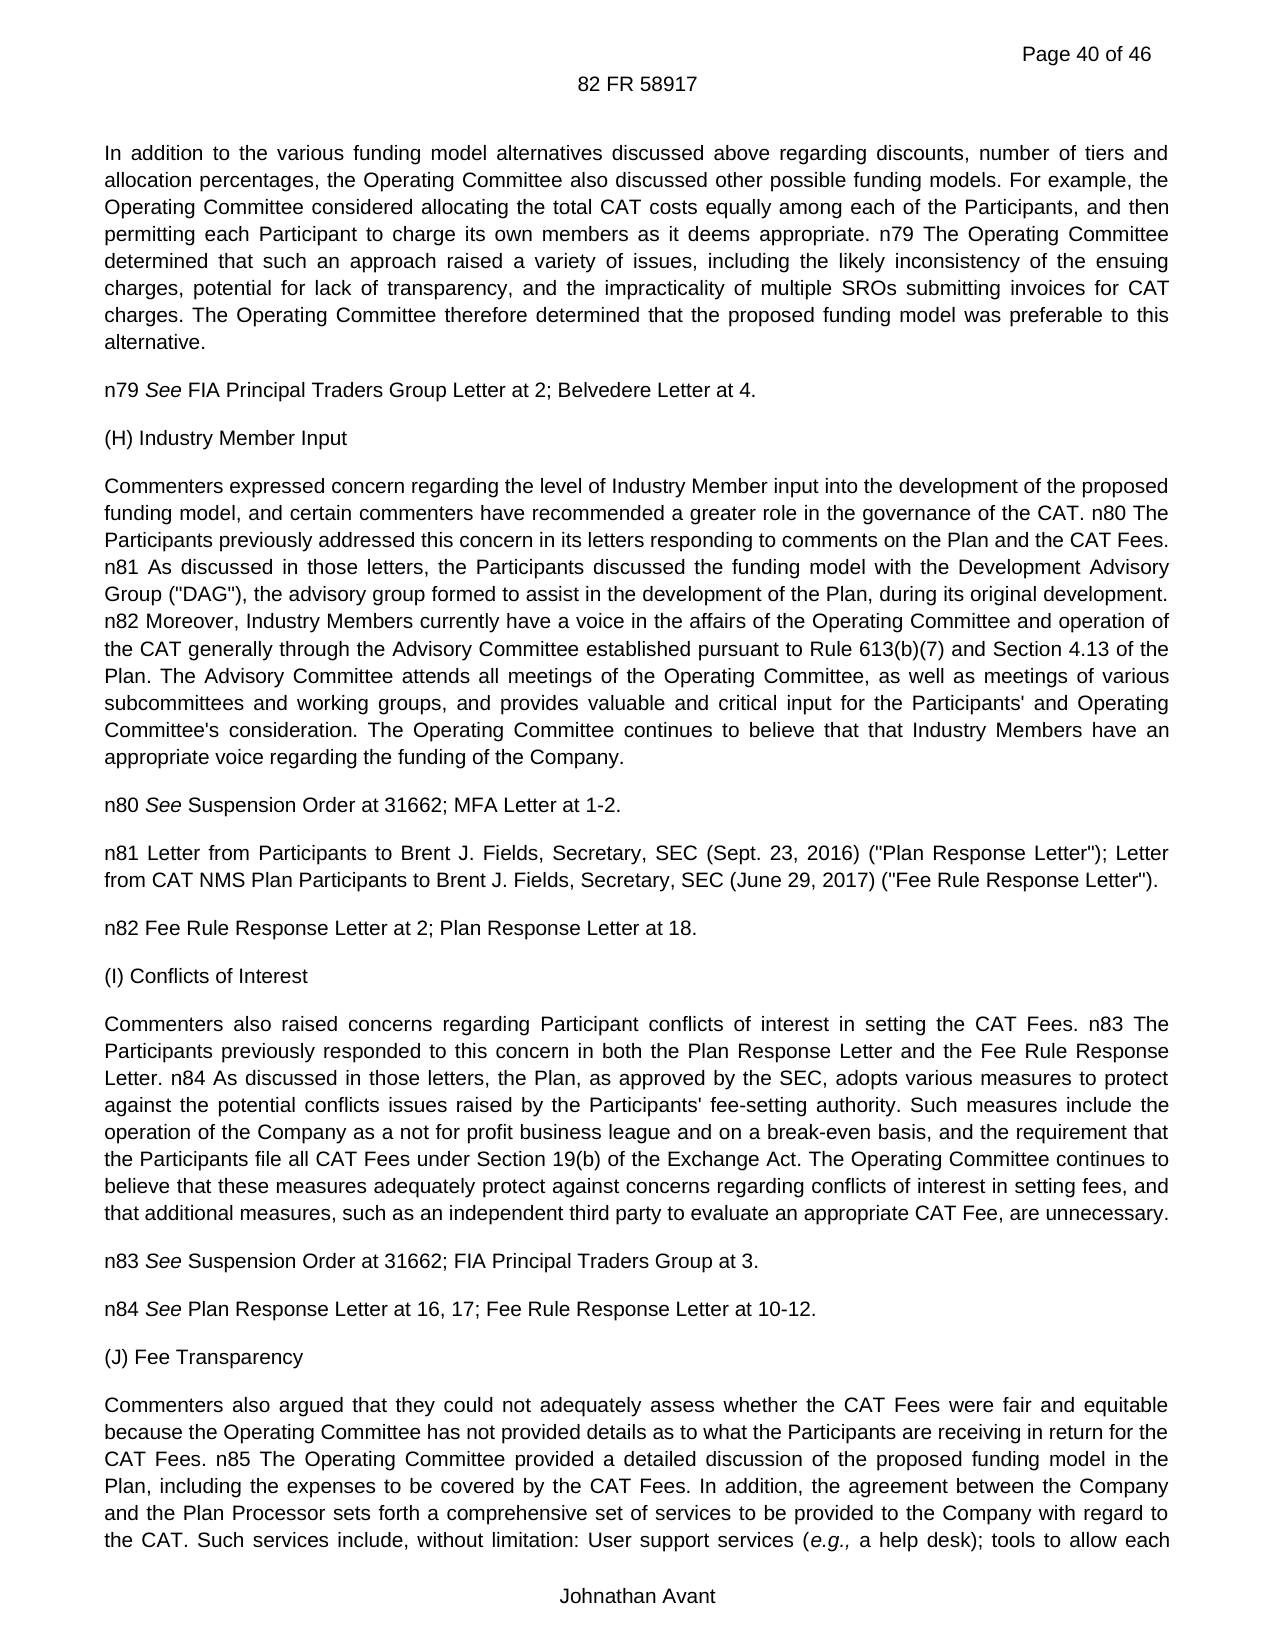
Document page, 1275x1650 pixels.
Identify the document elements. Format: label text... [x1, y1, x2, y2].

text (J) Fee Transparency [104, 1342, 1171, 1369]
text Commenters also raised concerns regarding Participant conflicts of interest in setting the CAT Fees. n83 The Participants previously responded to this concern in both the Plan Response Letter and the Fee Rule Response Letter. n84 As discussed in those letters, the Plan, as approved by the SEC, adopts various measures to protect against the potential conflicts issues raised by the Participants' fee-setting authority. Such measures include the operation of the Company as a not for profit business league and on a break-even basis, and the requirement that the Participants file all CAT Fees under Section 19(b) of the Exchange Act. The Operating Committee continues to believe that these measures adequately protect against concerns regarding conflicts of interest in setting fees, and that additional measures, such as an independent third party to evaluate an appropriate CAT Fee, are unnecessary. [104, 1008, 1171, 1225]
text (I) Conflicts of Interest [104, 960, 1171, 987]
text n80 See Suspension Order at 31662; MFA Letter at 1-2. [104, 789, 1171, 817]
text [104, 1389, 1171, 1552]
text n83 See Suspension Order at 31662; FIA Principal Traders Group at 3. [104, 1246, 1171, 1273]
text n84 See Plan Response Letter at 16, 17; Fee Rule Response Letter at 10-12. [104, 1294, 1171, 1321]
text n82 Fee Rule Response Letter at 2; Plan Response Letter at 18. [104, 912, 1171, 939]
text n79 See FIA Principal Traders Group Letter at 2; Belvedere Letter at 4. [104, 375, 1171, 402]
text Commenters expressed concern regarding the level of Industry Member input into the development of the proposed funding model, and certain commenters have recommended a greater role in the governance of the CAT. n80 The Participants previously addressed this concern in its letters responding to comments on the Plan and the CAT Fees. n81 As discussed in those letters, the Participants discussed the funding model with the Development Advisory Group ("DAG"), the advisory group formed to assist in the development of the Plan, during its original development. n82 Moreover, Industry Members currently have a voice in the affairs of the Operating Committee and operation of the CAT generally through the Advisory Committee established pursuant to Rule 613(b)(7) and Section 4.13 of the Plan. The Advisory Committee attends all meetings of the Operating Committee, as well as meetings of various subcommittees and working groups, and provides valuable and critical input for the Participants' and Operating Committee's consideration. The Operating Committee continues to believe that that Industry Members have an appropriate voice regarding the funding of the Company. [104, 471, 1171, 769]
text In addition to the various funding model alternatives discussed above regarding discounts, number of tiers and allocation percentages, the Operating Committee also discussed other possible funding models. For example, the Operating Committee considered allocating the total CAT costs equally among each of the Participants, and then permitting each Participant to charge its own members as it deems appropriate. n79 The Operating Committee determined that such an approach raised a variety of issues, including the likely inconsistency of the ensuing charges, potential for lack of transparency, and the impracticality of multiple SROs submitting invoices for CAT charges. The Operating Committee therefore determined that the proposed funding model was preferable to this alternative. [104, 137, 1171, 354]
text (H) Industry Member Input [104, 423, 1171, 450]
text n81 Letter from Participants to Brent J. Fields, Secretary, SEC (Sept. 23, 2016) ("Plan Response Letter"); Letter from CAT NMS Plan Participants to Brent J. Fields, Secretary, SEC (June 29, 2017) ("Fee Rule Response Letter"). [104, 837, 1171, 892]
